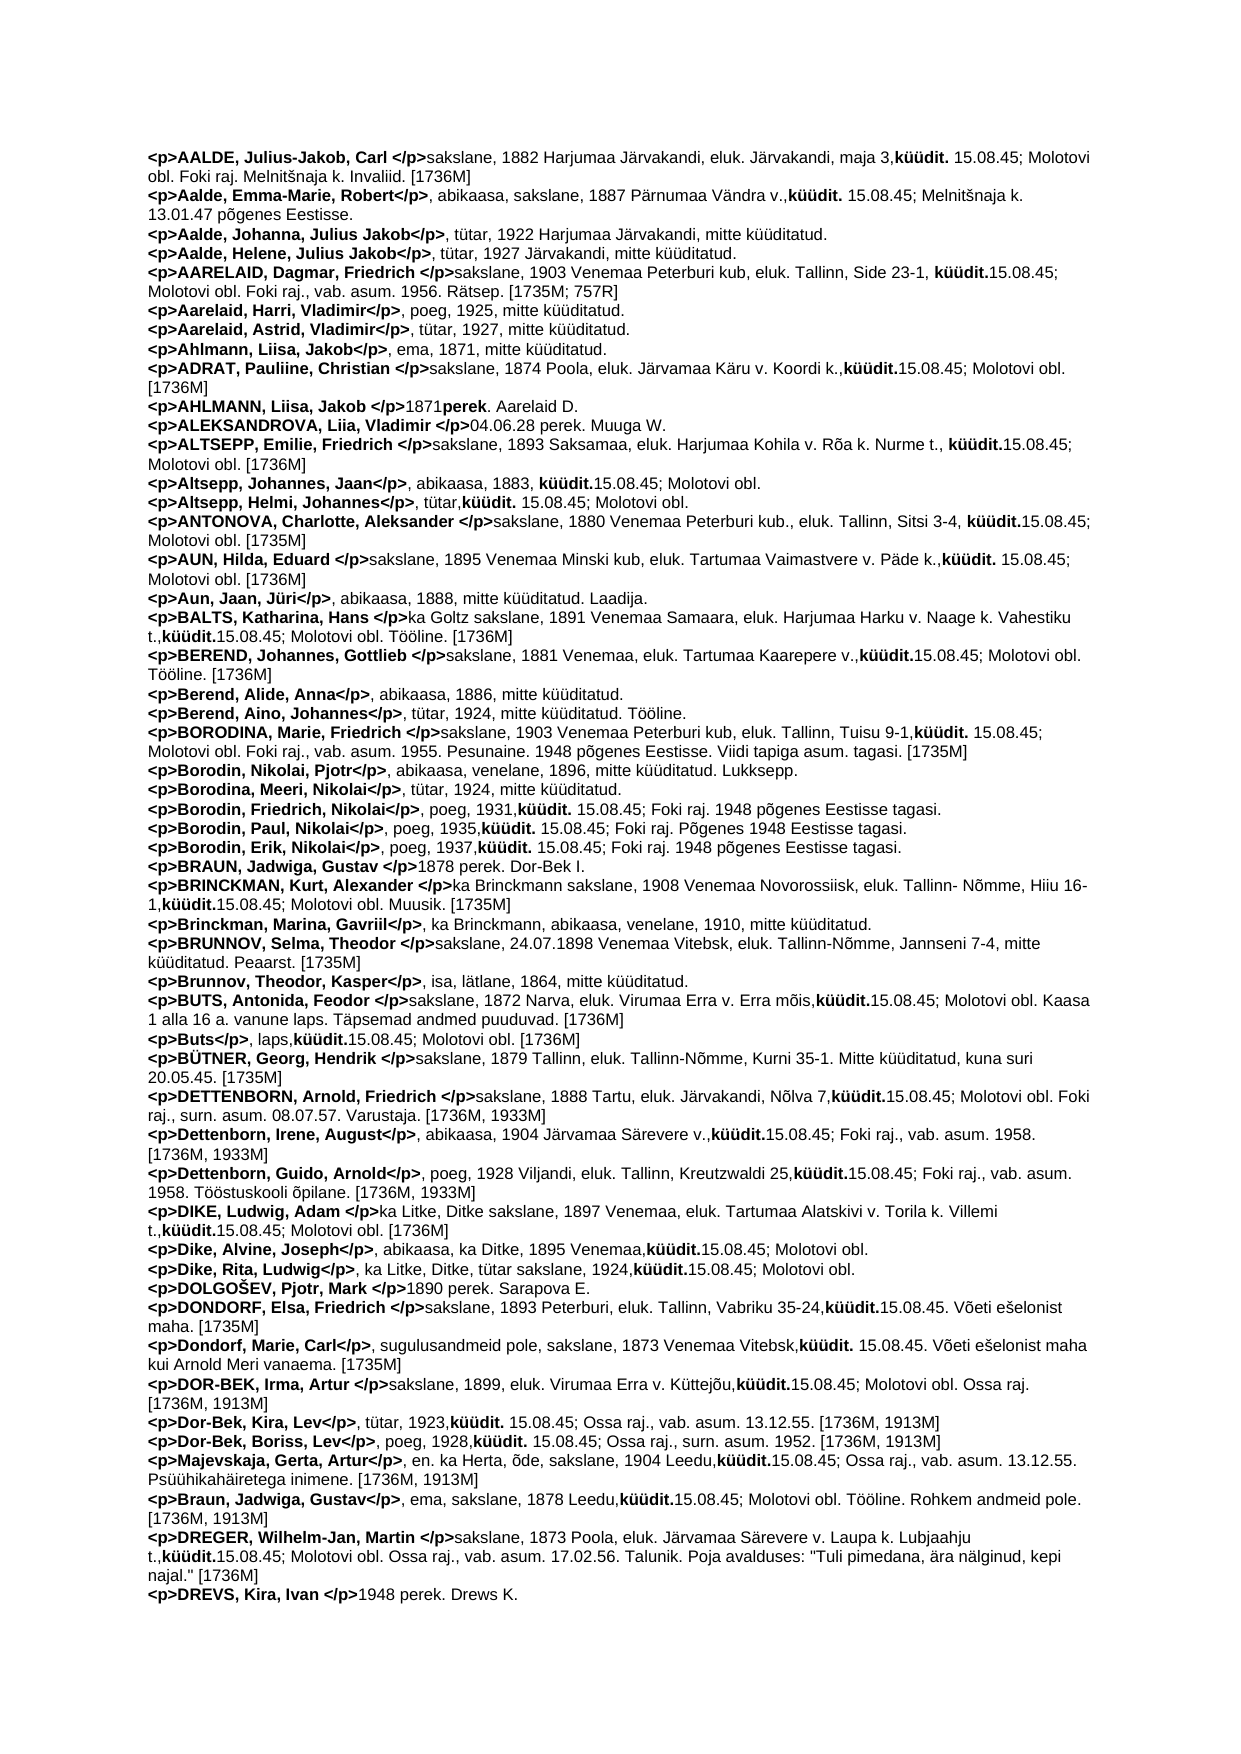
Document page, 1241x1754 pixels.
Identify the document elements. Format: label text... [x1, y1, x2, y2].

text <p>BALTS, Katharina, Hans </p>ka Goltz sakslane, 1891 Venemaa Samaara, eluk. Harjumaa Harku v. Naage k. Vahestiku t.,küüdit.15.08.45; Molotovi obl. Tööline. [1736M] [148, 608, 1093, 646]
text <p>Dor-Bek, Kira, Lev</p>, tütar, 1923,küüdit. 15.08.45; Ossa raj., vab. asum. 13.12.55. [1736M, 1913M] [148, 1413, 1093, 1432]
text <p>Dettenborn, Guido, Arnold</p>, poeg, 1928 Viljandi, eluk. Tallinn, Kreutzwaldi 25,küüdit.15.08.45; Foki raj., vab. asum. 1958. Tööstuskooli õpilane. [1736M, 1933M] [148, 1163, 1093, 1202]
text <p>Dondorf, Marie, Carl</p>, sugulusandmeid pole, sakslane, 1873 Venemaa Vitebsk,küüdit. 15.08.45. Võeti ešelonist maha kui Arnold Meri vanaema. [1735M] [148, 1336, 1093, 1374]
text <p>ALEKSANDROVA, Liia, Vladimir </p>04.06.28 perek. Muuga W. [148, 416, 1093, 435]
text <p>BRAUN, Jadwiga, Gustav </p>1878 perek. Dor-Bek I. [148, 857, 1093, 876]
text <p>Brinckman, Marina, Gavriil</p>, ka Brinckmann, abikaasa, venelane, 1910, mitte küüditatud. [148, 914, 1093, 933]
text <p>Braun, Jadwiga, Gustav</p>, ema, sakslane, 1878 Leedu,küüdit.15.08.45; Molotovi obl. Tööline. Rohkem andmeid pole. [1736M, 1913M] [148, 1489, 1093, 1528]
text <p>AUN, Hilda, Eduard </p>sakslane, 1895 Venemaa Minski kub, eluk. Tartumaa Vaimastvere v. Päde k.,küüdit. 15.08.45; Molotovi obl. [1736M] [148, 550, 1093, 588]
text <p>AARELAID, Dagmar, Friedrich </p>sakslane, 1903 Venemaa Peterburi kub, eluk. Tallinn, Side 23-1, küüdit.15.08.45; Molotovi obl. Foki raj., vab. asum. 1956. Rätsep. [1735M; 757R] [148, 263, 1093, 301]
text <p>Dike, Alvine, Joseph</p>, abikaasa, ka Ditke, 1895 Venemaa,küüdit.15.08.45; Molotovi obl. [148, 1240, 1093, 1259]
text <p>DOLGOŠEV, Pjotr, Mark </p>1890 perek. Sarapova E. [148, 1278, 1093, 1298]
text <p>BRINCKMAN, Kurt, Alexander </p>ka Brinckmann sakslane, 1908 Venemaa Novorossiisk, eluk. Tallinn- Nõmme, Hiiu 16-1,küüdit.15.08.45; Molotovi obl. Muusik. [1735M] [148, 876, 1093, 914]
text <p>Borodina, Meeri, Nikolai</p>, tütar, 1924, mitte küüditatud. [148, 780, 1093, 799]
text <p>Berend, Aino, Johannes</p>, tütar, 1924, mitte küüditatud. Tööline. [148, 703, 1093, 723]
text <p>Altsepp, Johannes, Jaan</p>, abikaasa, 1883, küüdit.15.08.45; Molotovi obl. [148, 473, 1093, 493]
text <p>Buts</p>, laps,küüdit.15.08.45; Molotovi obl. [1736M] [148, 1029, 1093, 1048]
text <p>ANTONOVA, Charlotte, Aleksander </p>sakslane, 1880 Venemaa Peterburi kub., eluk. Tallinn, Sitsi 3-4, küüdit.15.08.45; Molotovi obl. [1735M] [148, 512, 1093, 550]
text <p>Borodin, Nikolai, Pjotr</p>, abikaasa, venelane, 1896, mitte küüditatud. Lukksepp. [148, 761, 1093, 780]
text <p>BRUNNOV, Selma, Theodor </p>sakslane, 24.07.1898 Venemaa Vitebsk, eluk. Tallinn-Nõmme, Jannseni 7-4, mitte küüditatud. Peaarst. [1735M] [148, 933, 1093, 972]
text <p>DONDORF, Elsa, Friedrich </p>sakslane, 1893 Peterburi, eluk. Tallinn, Vabriku 35-24,küüdit.15.08.45. Võeti ešelonist maha. [1735M] [148, 1298, 1093, 1336]
text <p>Aalde, Helene, Julius Jakob</p>, tütar, 1927 Järvakandi, mitte küüditatud. [148, 243, 1093, 263]
text <p>BORODINA, Marie, Friedrich </p>sakslane, 1903 Venemaa Peterburi kub, eluk. Tallinn, Tuisu 9-1,küüdit. 15.08.45; Molotovi obl. Foki raj., vab. asum. 1955. Pesunaine. 1948 põgenes Eestisse. Viidi tapiga asum. tagasi. [1735M] [148, 723, 1093, 761]
text <p>DIKE, Ludwig, Adam </p>ka Litke, Ditke sakslane, 1897 Venemaa, eluk. Tartumaa Alatskivi v. Torila k. Villemi t.,küüdit.15.08.45; Molotovi obl. [1736M] [148, 1202, 1093, 1240]
text <p>ALTSEPP, Emilie, Friedrich </p>sakslane, 1893 Saksamaa, eluk. Harjumaa Kohila v. Rõa k. Nurme t., küüdit.15.08.45; Molotovi obl. [1736M] [148, 435, 1093, 473]
text <p>Aarelaid, Astrid, Vladimir</p>, tütar, 1927, mitte küüditatud. [148, 320, 1093, 339]
text <p>Aun, Jaan, Jüri</p>, abikaasa, 1888, mitte küüditatud. Laadija. [148, 588, 1093, 608]
text <p>Aalde, Johanna, Julius Jakob</p>, tütar, 1922 Harjumaa Järvakandi, mitte küüditatud. [148, 224, 1093, 243]
text <p>AHLMANN, Liisa, Jakob </p>1871perek. Aarelaid D. [148, 397, 1093, 416]
text <p>BEREND, Johannes, Gottlieb </p>sakslane, 1881 Venemaa, eluk. Tartumaa Kaarepere v.,küüdit.15.08.45; Molotovi obl. Tööline. [1736M] [148, 646, 1093, 684]
text <p>Altsepp, Helmi, Johannes</p>, tütar,küüdit. 15.08.45; Molotovi obl. [148, 493, 1093, 512]
text <p>DREGER, Wilhelm-Jan, Martin </p>sakslane, 1873 Poola, eluk. Järvamaa Särevere v. Laupa k. Lubjaahju t.,küüdit.15.08.45; Molotovi obl. Ossa raj., vab. asum. 17.02.56. Talunik. Poja avalduses: "Tuli pimedana, ära nälginud, kepi najal." [1736M] [148, 1528, 1093, 1585]
text <p>Dettenborn, Irene, August</p>, abikaasa, 1904 Järvamaa Särevere v.,küüdit.15.08.45; Foki raj., vab. asum. 1958. [1736M, 1933M] [148, 1125, 1093, 1163]
text <p>Majevskaja, Gerta, Artur</p>, en. ka Herta, õde, sakslane, 1904 Leedu,küüdit.15.08.45; Ossa raj., vab. asum. 13.12.55. Psüühikahäiretega inimene. [1736M, 1913M] [148, 1451, 1093, 1489]
text <p>AALDE, Julius-Jakob, Carl </p>sakslane, 1882 Harjumaa Järvakandi, eluk. Järvakandi, maja 3,küüdit. 15.08.45; Molotovi obl. Foki raj. Melnitšnaja k. Invaliid. [1736M] [148, 148, 1093, 186]
text <p>ADRAT, Pauliine, Christian </p>sakslane, 1874 Poola, eluk. Järvamaa Käru v. Koordi k.,küüdit.15.08.45; Molotovi obl. [1736M] [148, 358, 1093, 397]
text <p>Aalde, Emma-Marie, Robert</p>, abikaasa, sakslane, 1887 Pärnumaa Vändra v.,küüdit. 15.08.45; Melnitšnaja k. 13.01.47 põgenes Eestisse. [148, 186, 1093, 224]
text <p>Ahlmann, Liisa, Jakob</p>, ema, 1871, mitte küüditatud. [148, 339, 1093, 358]
text <p>Borodin, Paul, Nikolai</p>, poeg, 1935,küüdit. 15.08.45; Foki raj. Põgenes 1948 Eestisse tagasi. [148, 818, 1093, 838]
text <p>Berend, Alide, Anna</p>, abikaasa, 1886, mitte küüditatud. [148, 684, 1093, 703]
text <p>DOR-BEK, Irma, Artur </p>sakslane, 1899, eluk. Virumaa Erra v. Küttejõu,küüdit.15.08.45; Molotovi obl. Ossa raj. [1736M, 1913M] [148, 1374, 1093, 1413]
text <p>Dike, Rita, Ludwig</p>, ka Litke, Ditke, tütar sakslane, 1924,küüdit.15.08.45; Molotovi obl. [148, 1259, 1093, 1278]
text <p>BUTS, Antonida, Feodor </p>sakslane, 1872 Narva, eluk. Virumaa Erra v. Erra mõis,küüdit.15.08.45; Molotovi obl. Kaasa 1 alla 16 a. vanune laps. Täpsemad andmed puuduvad. [1736M] [148, 991, 1093, 1029]
text <p>Brunnov, Theodor, Kasper</p>, isa, lätlane, 1864, mitte küüditatud. [148, 972, 1093, 991]
text <p>Aarelaid, Harri, Vladimir</p>, poeg, 1925, mitte küüditatud. [148, 301, 1093, 320]
text <p>Dor-Bek, Boriss, Lev</p>, poeg, 1928,küüdit. 15.08.45; Ossa raj., surn. asum. 1952. [1736M, 1913M] [148, 1432, 1093, 1451]
text <p>Borodin, Friedrich, Nikolai</p>, poeg, 1931,küüdit. 15.08.45; Foki raj. 1948 põgenes Eestisse tagasi. [148, 799, 1093, 818]
text <p>DREVS, Kira, Ivan </p>1948 perek. Drews K. [148, 1585, 1093, 1604]
text <p>BÜTNER, Georg, Hendrik </p>sakslane, 1879 Tallinn, eluk. Tallinn-Nõmme, Kurni 35-1. Mitte küüditatud, kuna suri 20.05.45. [1735M] [148, 1048, 1093, 1087]
text <p>Borodin, Erik, Nikolai</p>, poeg, 1937,küüdit. 15.08.45; Foki raj. 1948 põgenes Eestisse tagasi. [148, 838, 1093, 857]
text <p>DETTENBORN, Arnold, Friedrich </p>sakslane, 1888 Tartu, eluk. Järvakandi, Nõlva 7,küüdit.15.08.45; Molotovi obl. Foki raj., surn. asum. 08.07.57. Varustaja. [1736M, 1933M] [148, 1087, 1093, 1125]
